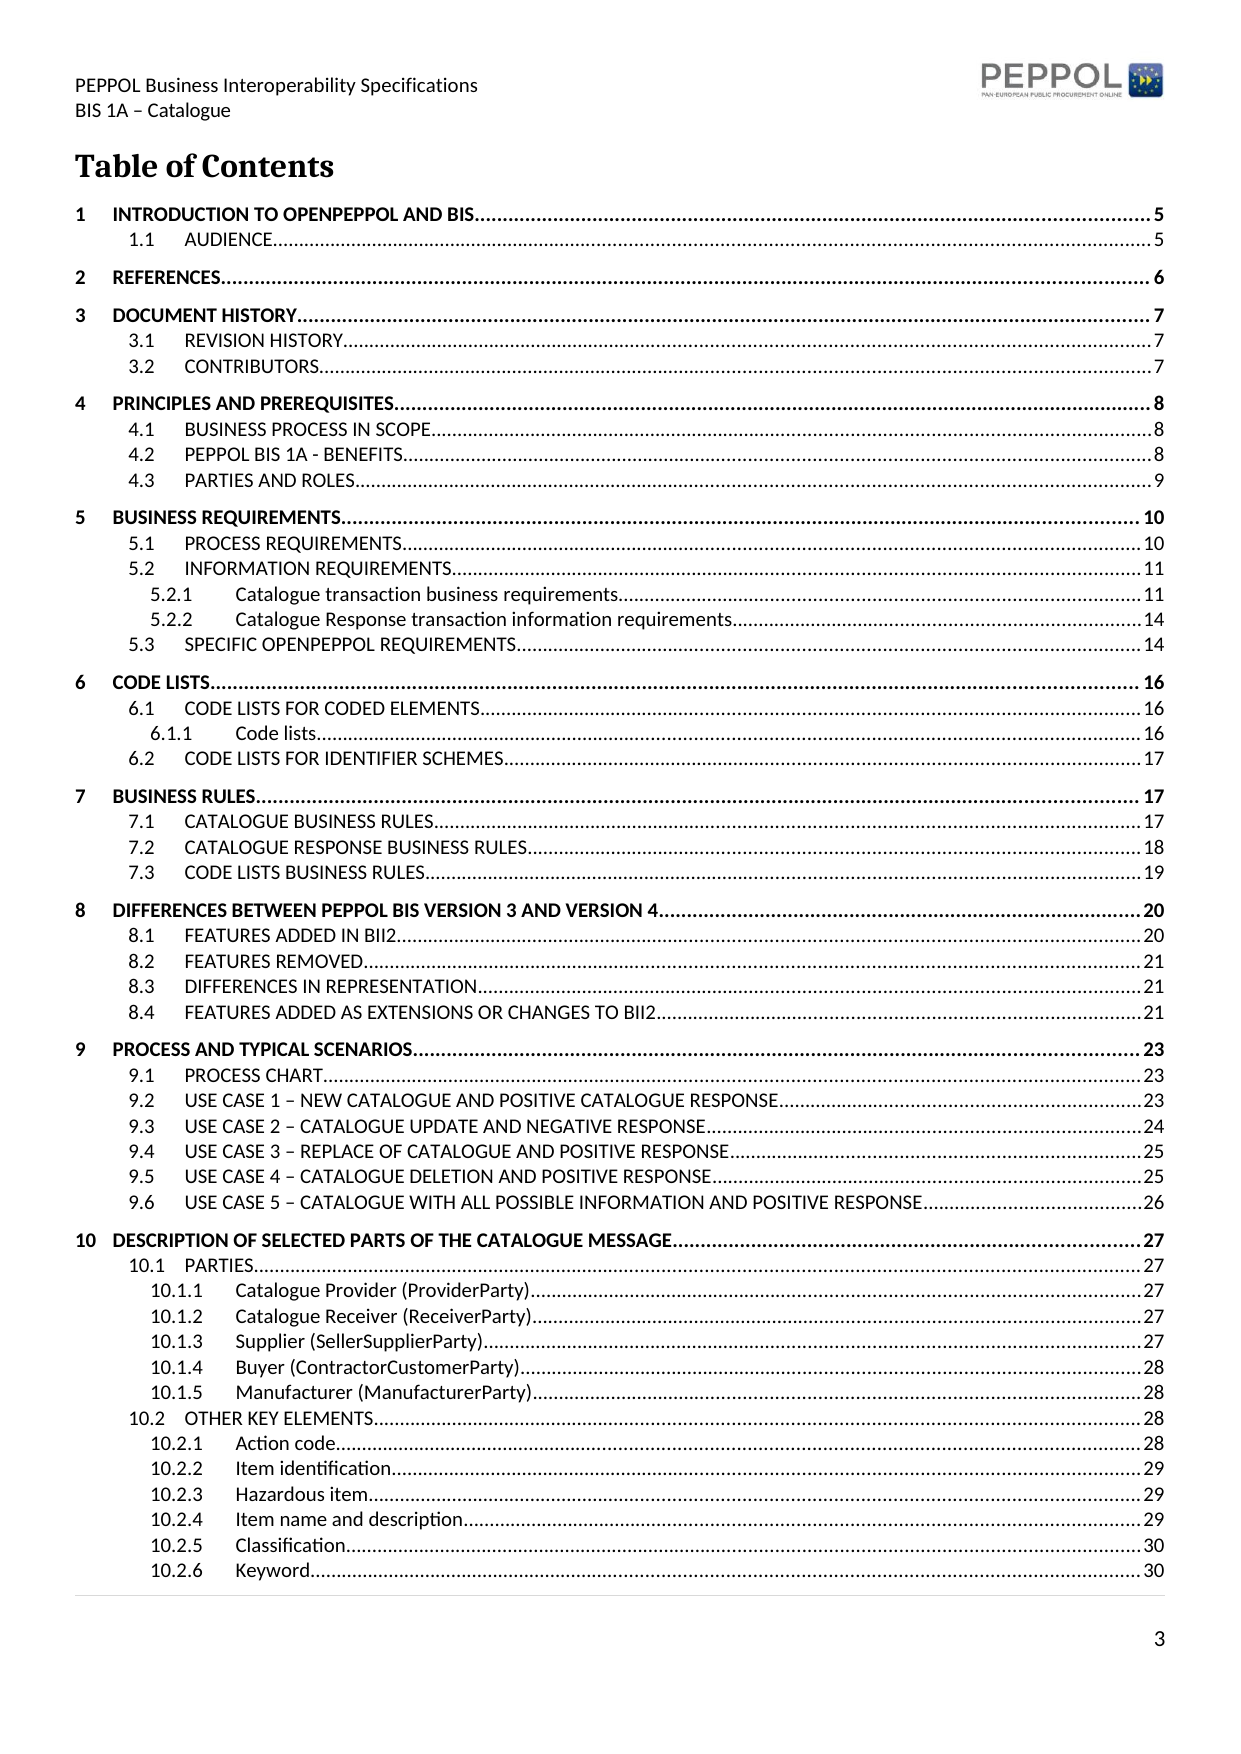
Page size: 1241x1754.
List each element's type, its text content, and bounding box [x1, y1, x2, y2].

text 5.3 Specific OpenPEPPOL requirements 14 [128, 632, 1165, 657]
text 8.1 Features added in BII2 20 [128, 923, 1165, 948]
text 3.2 Contributors 7 [128, 353, 1165, 378]
text 6 Code lists 16 [75, 669, 1165, 695]
text 6.1 Code lists for coded elements 16 [128, 695, 1165, 720]
text 2 References 6 [75, 264, 1165, 290]
text 8 Differences between PEPPOL BIS version 3 and version 4 20 [75, 897, 1165, 923]
text 3.1 Revision history 7 [128, 327, 1165, 353]
text 10.2 Other key elements 28 [128, 1405, 1165, 1430]
text 9.4 Use case 3 – Replace of catalogue and positive response 25 [128, 1138, 1165, 1164]
text 9.5 Use case 4 – Catalogue deletion and positive response 25 [128, 1164, 1165, 1189]
text 4.3 Parties and roles 9 [128, 467, 1165, 492]
text 4 Principles and prerequisites 8 [75, 391, 1165, 416]
picture [946, 39, 1201, 123]
text 9.2 Use case 1 – New Catalogue and positive Catalogue Response 23 [128, 1087, 1165, 1113]
text 5.1 Process requirements 10 [128, 530, 1165, 555]
text 9 Process and typical scenarios 23 [75, 1037, 1165, 1062]
text 4.1 Business Process in scope 8 [128, 416, 1165, 441]
text 3 Document history 7 [75, 302, 1165, 327]
text 8.2 Features removed 21 [128, 948, 1165, 973]
text 4.2 PEPPOL BIS 1A - Benefits 8 [128, 441, 1165, 467]
text 9.1 Process chart 23 [128, 1062, 1165, 1087]
text 10.2.2 Item identification 29 [150, 1456, 1165, 1481]
text 5.2.2 Catalogue Response transaction information requirements 14 [150, 606, 1165, 632]
text 5.2 Information requirements 11 [128, 555, 1165, 581]
text 10.2.6 Keyword 30 [150, 1557, 1165, 1583]
text 10.1.1 Catalogue Provider (ProviderParty) 27 [150, 1278, 1165, 1303]
text 7.1 Catalogue business rules 17 [128, 809, 1165, 834]
text 10.1.3 Supplier (SellerSupplierParty) 27 [150, 1328, 1165, 1354]
text 7.3 Code lists business rules 19 [128, 859, 1165, 885]
text 9.3 Use case 2 – Catalogue update and negative response 24 [128, 1113, 1165, 1138]
text 10.1.5 Manufacturer (ManufacturerParty) 28 [150, 1379, 1165, 1405]
text 10.2.4 Item name and description 29 [150, 1506, 1165, 1532]
subtitle Table of Contents [75, 148, 1165, 186]
text 7 Business Rules 17 [75, 783, 1165, 809]
text 10.2.5 Classification 30 [150, 1532, 1165, 1557]
text 8.3 Differences in representation 21 [128, 973, 1165, 999]
text 10.1.4 Buyer (ContractorCustomerParty) 28 [150, 1354, 1165, 1379]
text 6.2 Code lists for identifier schemes 17 [128, 746, 1165, 771]
text 7.2 Catalogue response business rules 18 [128, 834, 1165, 859]
text 6.1.1 Code lists 16 [150, 720, 1165, 746]
text 10.1 Parties 27 [128, 1252, 1165, 1278]
text 1.1 Audience 5 [128, 227, 1165, 252]
text 10.2.3 Hazardous item 29 [150, 1481, 1165, 1506]
text 10.1.2 Catalogue Receiver (ReceiverParty) 27 [150, 1303, 1165, 1328]
text 8.4 Features added as extensions or changes to BII2 21 [128, 999, 1165, 1024]
text 1 Introduction to openPEPPOL and BIS 5 [75, 201, 1165, 227]
text 9.6 Use case 5 – Catalogue with all possible information and positive response 26 [128, 1189, 1165, 1214]
text 5 Business requirements 10 [75, 504, 1165, 530]
text 5.2.1 Catalogue transaction business requirements 11 [150, 581, 1165, 606]
text 10 Description of selected parts of the catalogue message 27 [75, 1227, 1165, 1252]
text 10.2.1 Action code 28 [150, 1430, 1165, 1456]
